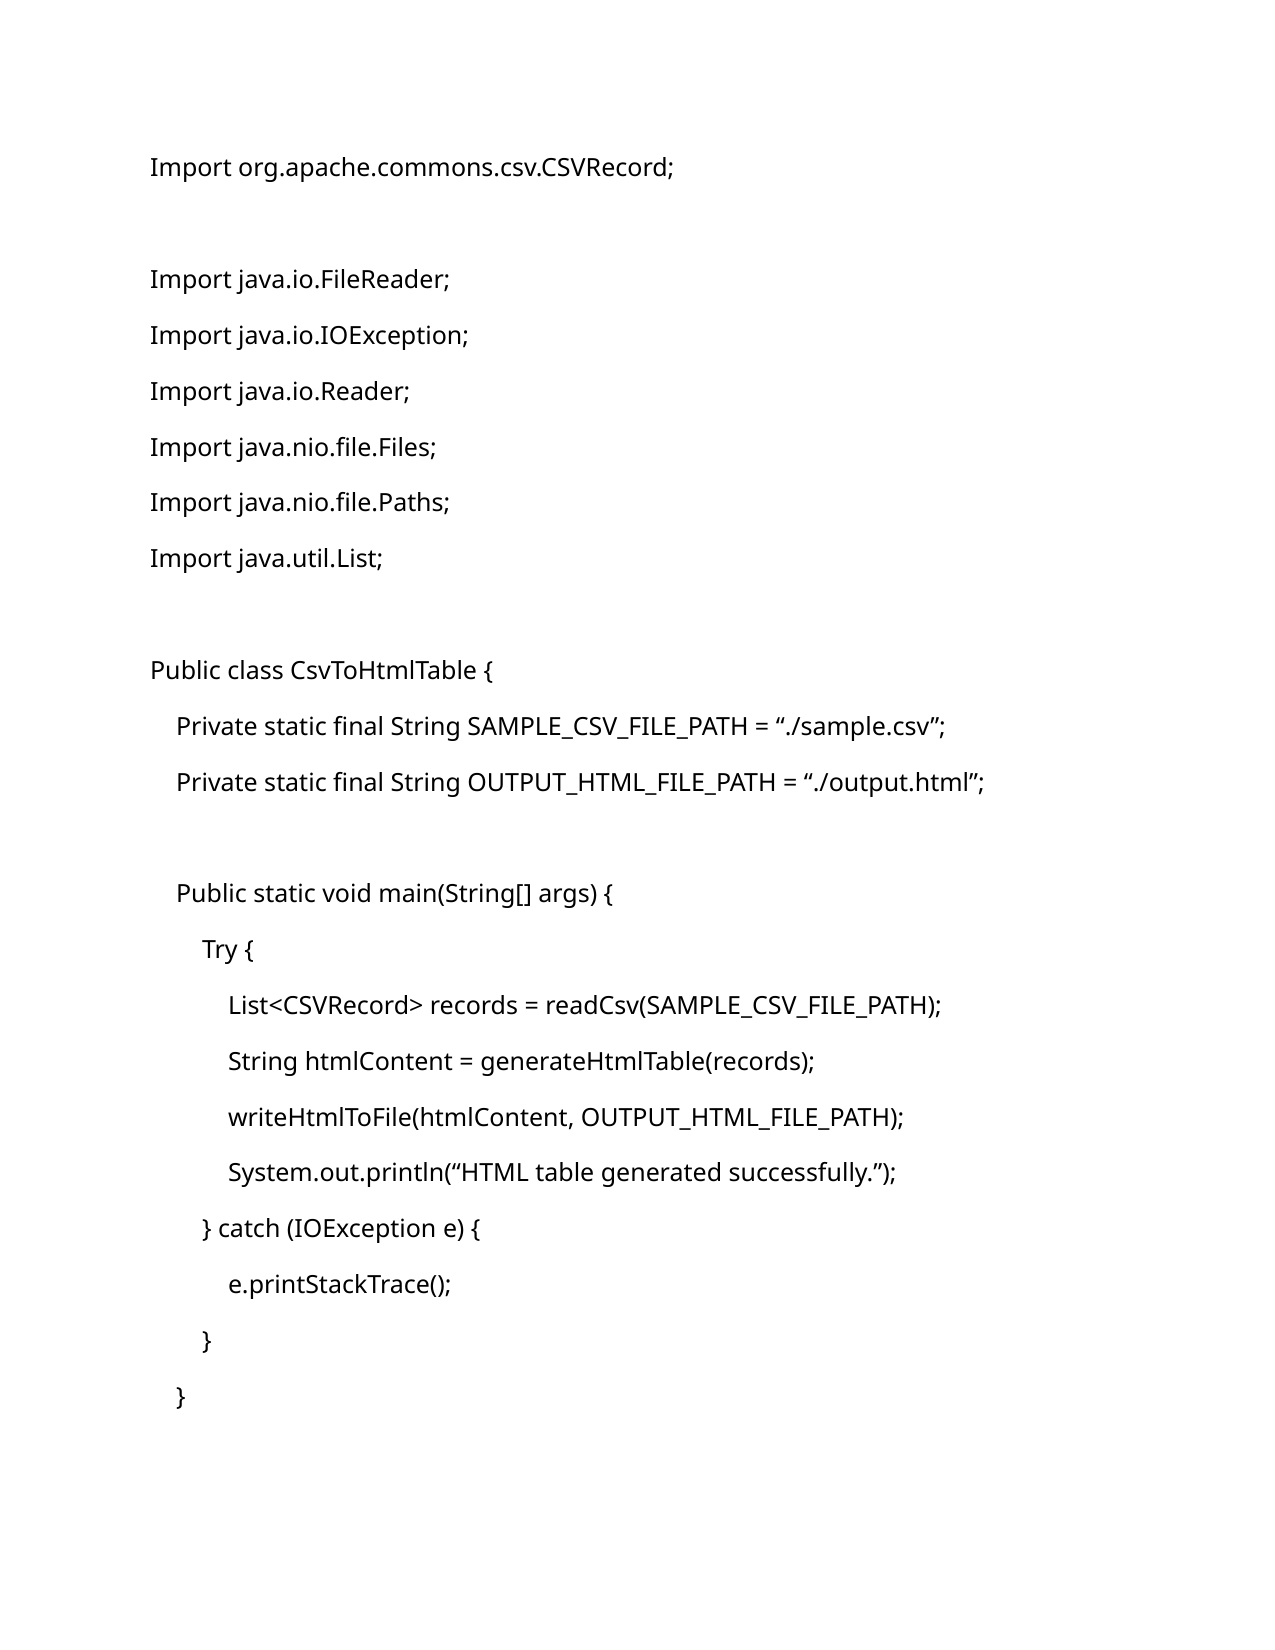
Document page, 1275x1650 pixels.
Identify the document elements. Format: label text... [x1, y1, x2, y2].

text List<CSVRecord> records = readCsv(SAMPLE_CSV_FILE_PATH); [150, 987, 1125, 1022]
text String htmlContent = generateHtmlTable(records); [150, 1043, 1125, 1077]
text Public static void main(String[] args) { [150, 876, 1125, 910]
text Import java.nio.file.Paths; [150, 485, 1125, 519]
text Import org.apache.commons.csv.CSVRecord; [150, 150, 1125, 184]
text } catch (IOException e) { [150, 1211, 1125, 1245]
text e.printStackTrace(); [150, 1267, 1125, 1301]
text } [150, 1378, 1125, 1412]
text Import java.io.Reader; [150, 373, 1125, 407]
text Import java.io.FileReader; [150, 262, 1125, 296]
text Import java.nio.file.Files; [150, 429, 1125, 463]
text writeHtmlToFile(htmlContent, OUTPUT_HTML_FILE_PATH); [150, 1099, 1125, 1133]
text } [150, 1322, 1125, 1357]
text Try { [150, 932, 1125, 966]
text System.out.println(“HTML table generated successfully.”); [150, 1155, 1125, 1189]
text Public class CsvToHtmlTable { [150, 652, 1125, 687]
text Import java.util.List; [150, 541, 1125, 575]
text Private static final String OUTPUT_HTML_FILE_PATH = “./output.html”; [150, 764, 1125, 798]
text Private static final String SAMPLE_CSV_FILE_PATH = “./sample.csv”; [150, 708, 1125, 742]
text Import java.io.IOException; [150, 317, 1125, 352]
